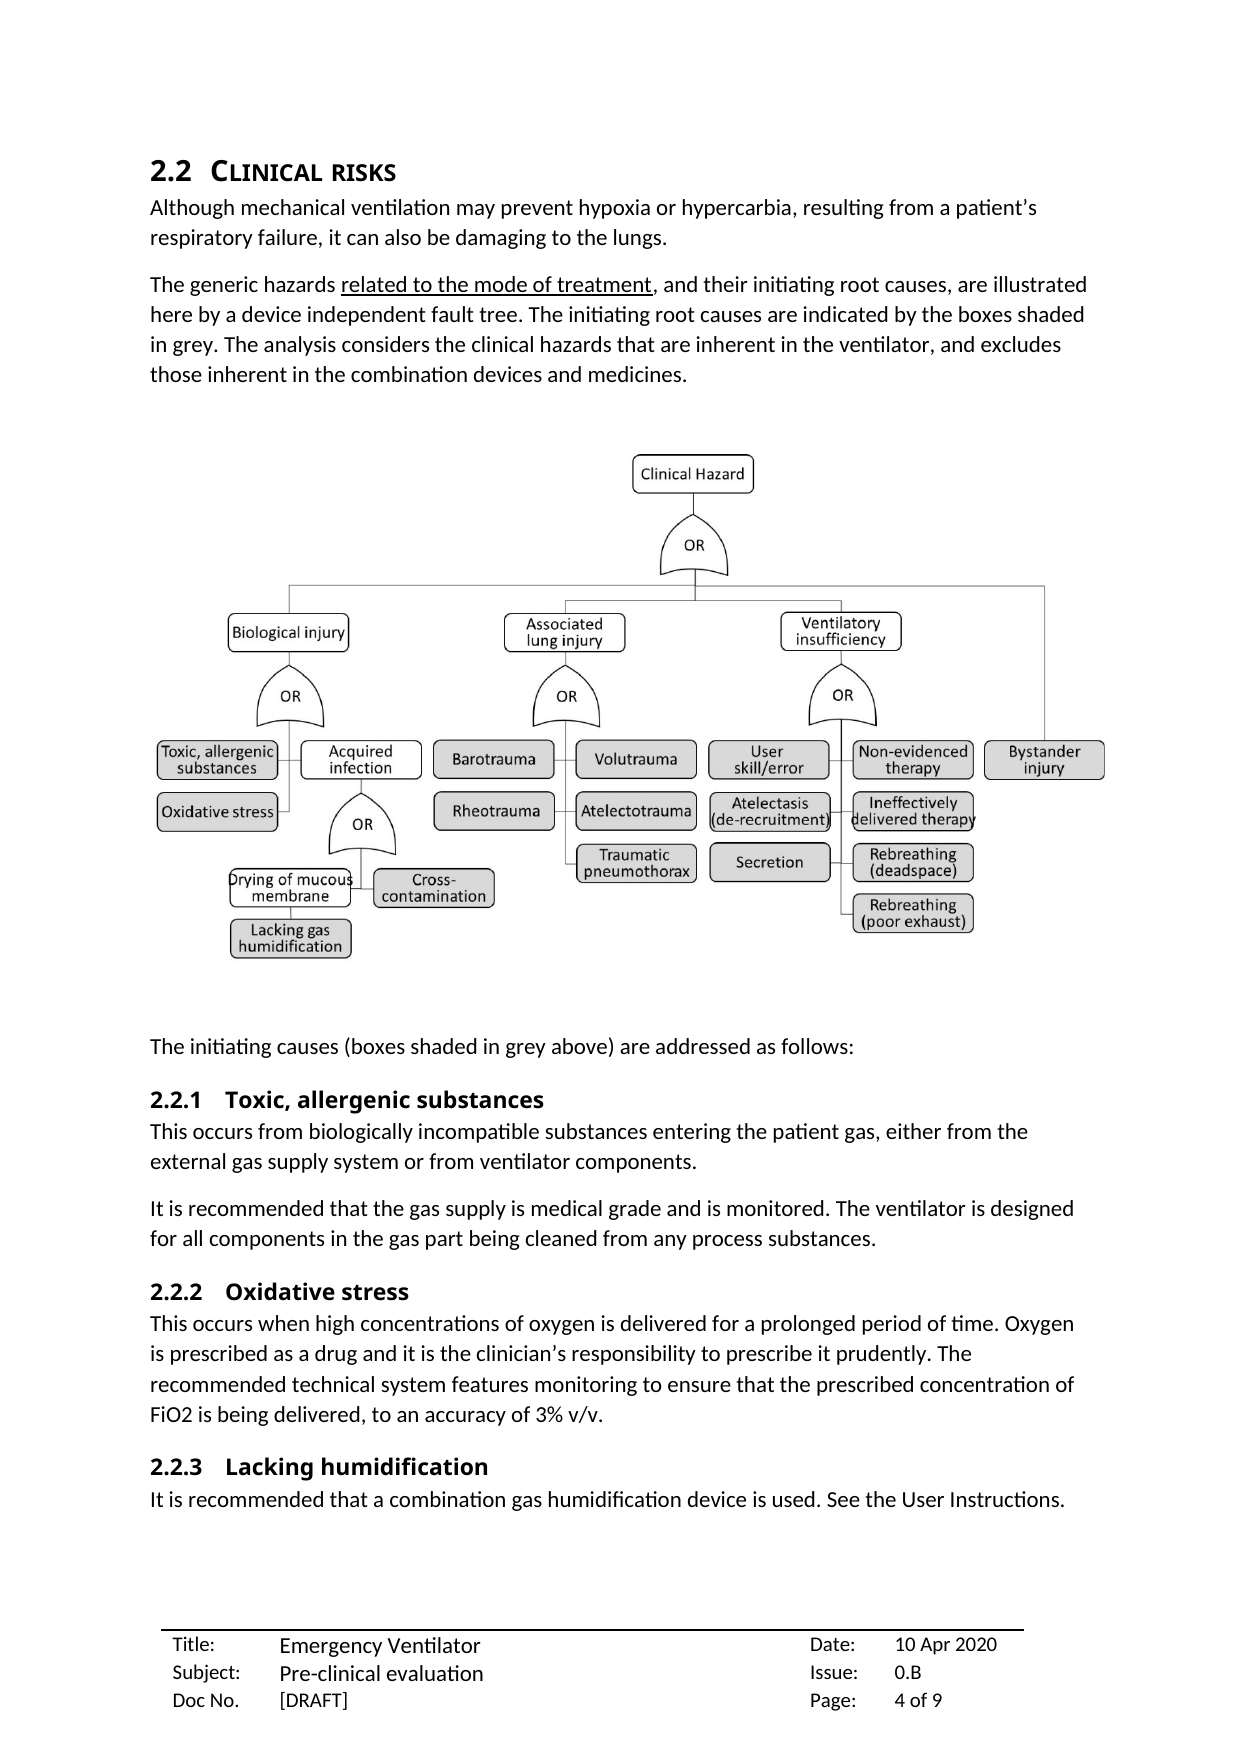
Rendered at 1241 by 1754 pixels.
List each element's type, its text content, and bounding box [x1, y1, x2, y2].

text The generic hazards related to the mode of treatment, and their initiating root causes, are illustrated here by a device independent fault tree. The initiating root causes are indicated by the boxes shaded in grey. The analysis considers the clinical hazards that are inherent in the ventilator, and excludes those inherent in the combination devices and medicines. [150, 270, 1090, 388]
text This occurs from biologically incompatible substances entering the patient gas, either from the external gas supply system or from ventilator components. [150, 1117, 1090, 1176]
subtitle Toxic, allergenic substances [150, 1083, 1090, 1115]
text The initiating causes (boxes shaded in grey above) are addressed as follows: [150, 1032, 1090, 1061]
subtitle Clinical risks [150, 150, 1090, 190]
text Although mechanical ventilation may prevent hypoxia or hypercarbia, resulting from a patient’s respiratory failure, it can also be damaging to the lungs. [150, 193, 1090, 251]
picture [150, 454, 1105, 967]
text This occurs when high concentrations of oxygen is delivered for a prolonged period of time. Oxygen is prescribed as a drug and it is the clinician’s responsibility to prescribe it prudently. The recommended technical system features monitoring to ensure that the prescribed concentration of FiO2 is being delivered, to an accuracy of 3% v/v. [150, 1309, 1090, 1428]
subtitle Lacking humidification [150, 1451, 1090, 1482]
text It is recommended that a combination gas humidification device is used. See the User Instructions. [150, 1485, 1090, 1513]
text It is recommended that the gas supply is medical grade and is monitored. The ventilator is designed for all components in the gas part being cleaned from any process substances. [150, 1194, 1090, 1253]
subtitle Oxidative stress [150, 1276, 1090, 1307]
